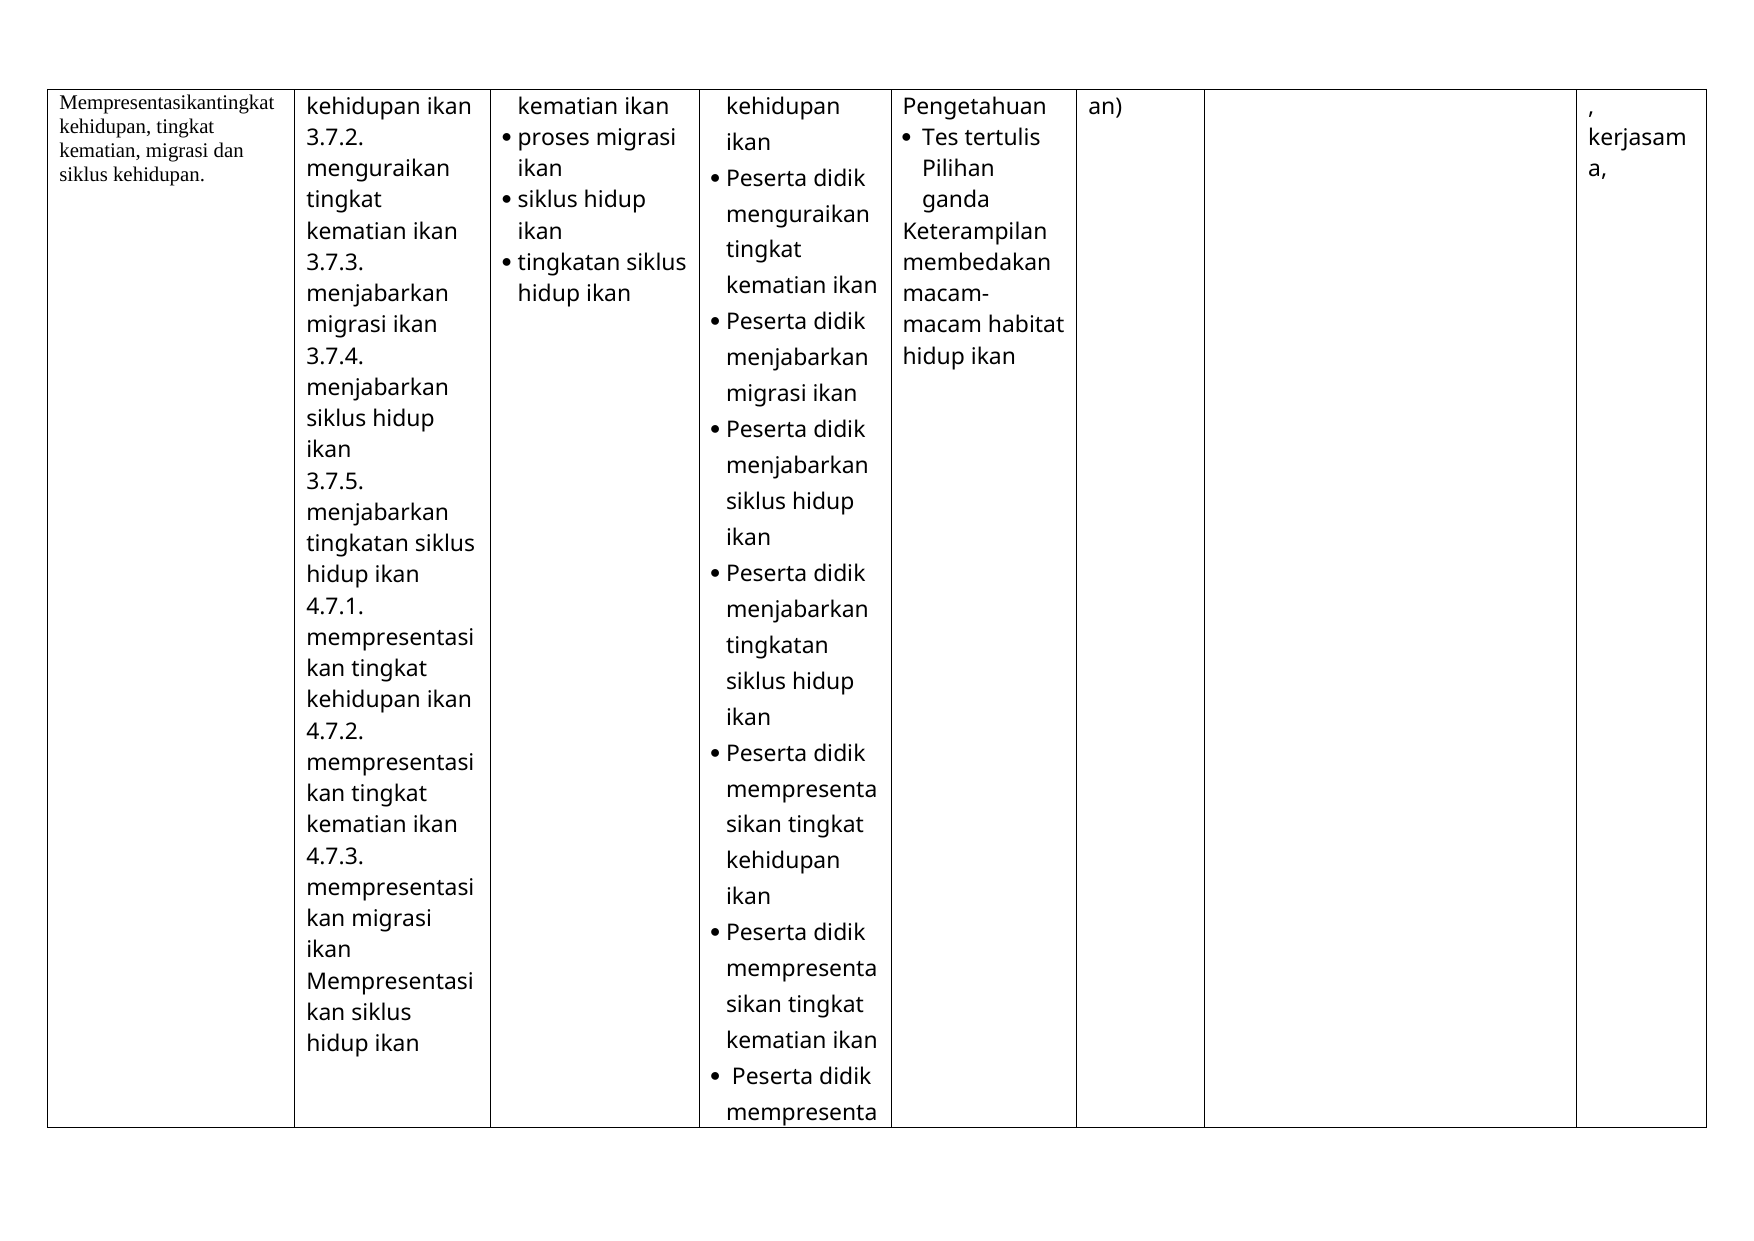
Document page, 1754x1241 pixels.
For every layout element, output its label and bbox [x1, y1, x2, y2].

table_cell [892, 90, 1076, 1127]
table_cell [1577, 90, 1706, 1127]
table_cell [491, 90, 699, 1127]
table_cell [295, 90, 490, 1127]
table_cell [48, 90, 294, 1127]
table_cell [1077, 90, 1204, 1127]
table_cell [700, 90, 891, 1127]
